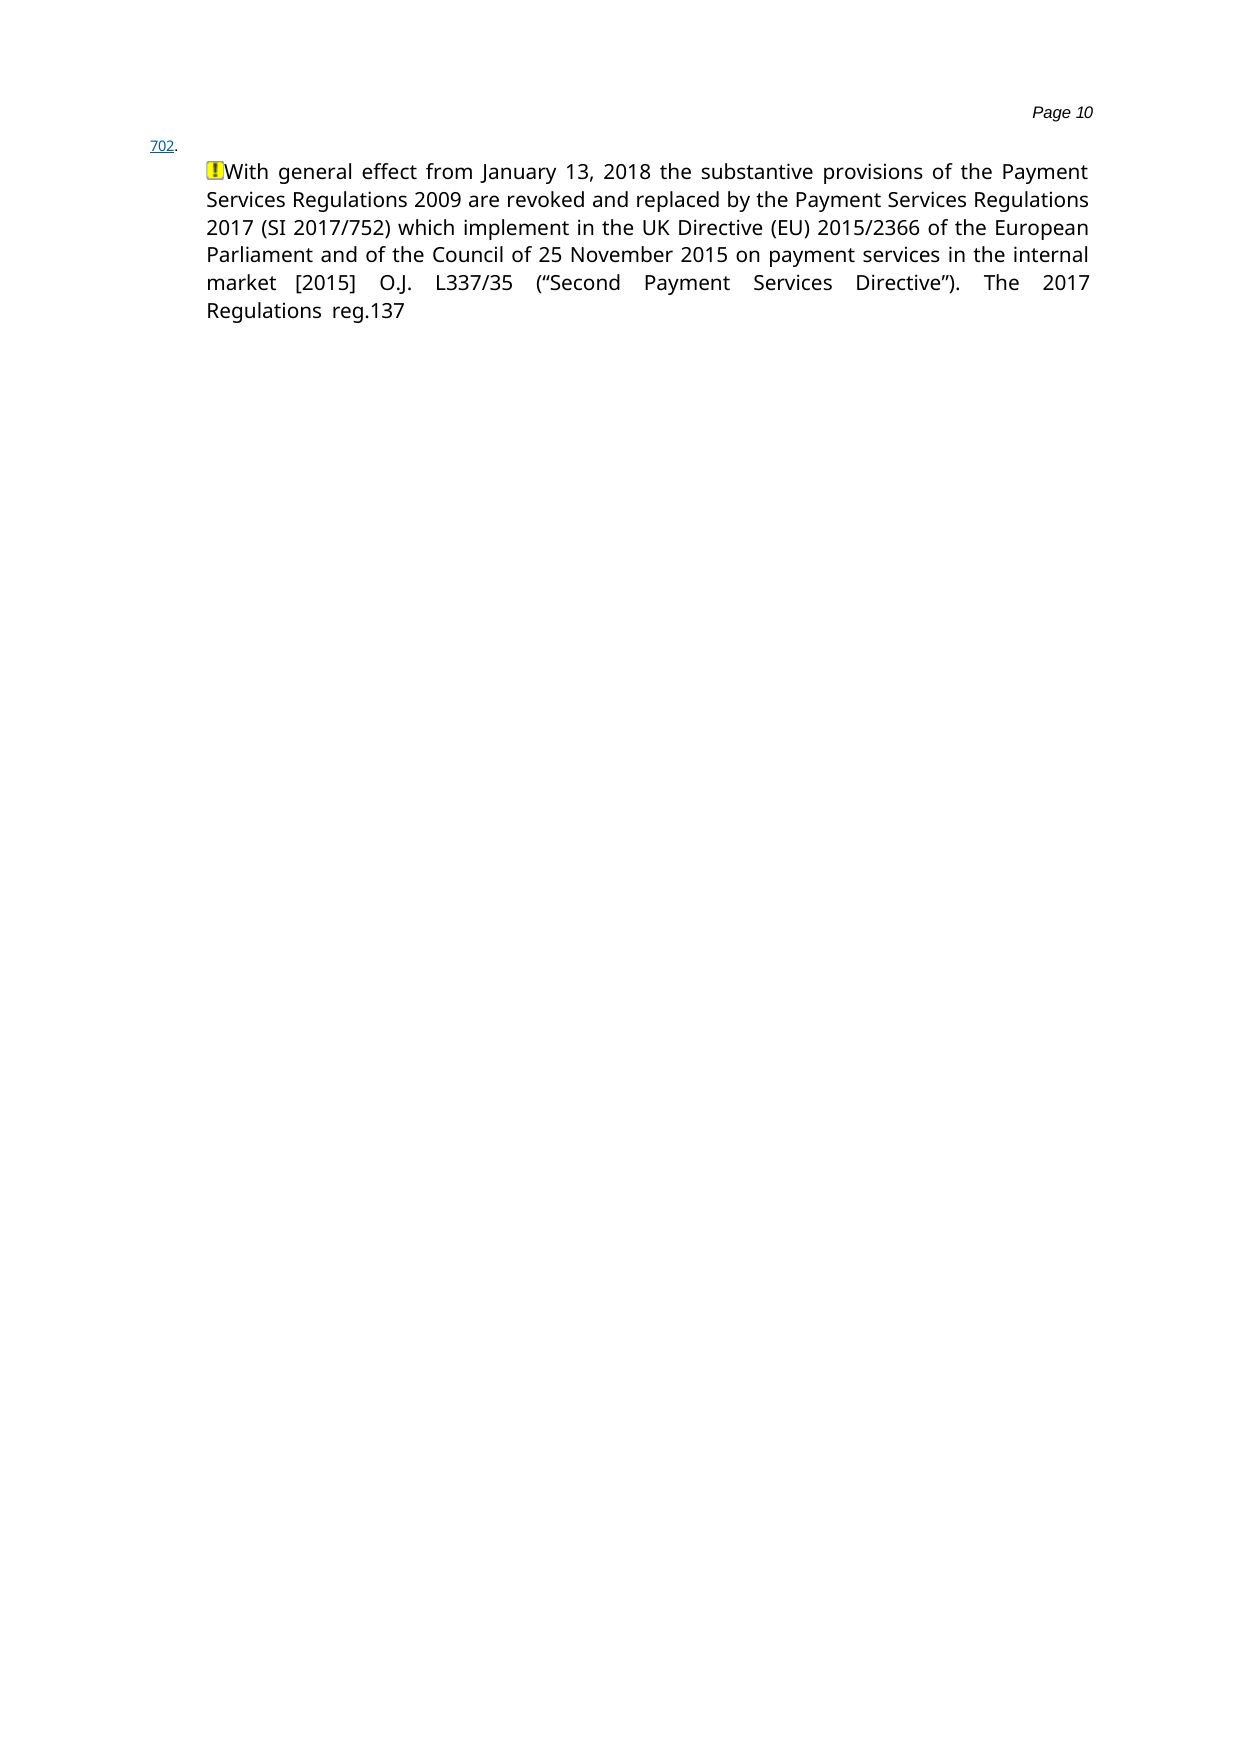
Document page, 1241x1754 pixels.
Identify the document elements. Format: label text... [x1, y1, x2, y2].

text 702. [150, 135, 183, 155]
picture [206, 161, 224, 180]
text With general effect from January 13, 2018 the substantive provisions of the Payment Services Regulations 2009 are revoked and replaced by the Payment Services Regulations 2017 (SI 2017/752) which implement in the UK Directive (EU) 2015/2366 of the European Parliament and of the Council of 25 November 2015 on payment services in the internal market [2015] O.J. L337/35 (“Second Payment Services Directive”). The 2017 Regulations reg.137 [206, 157, 1090, 325]
